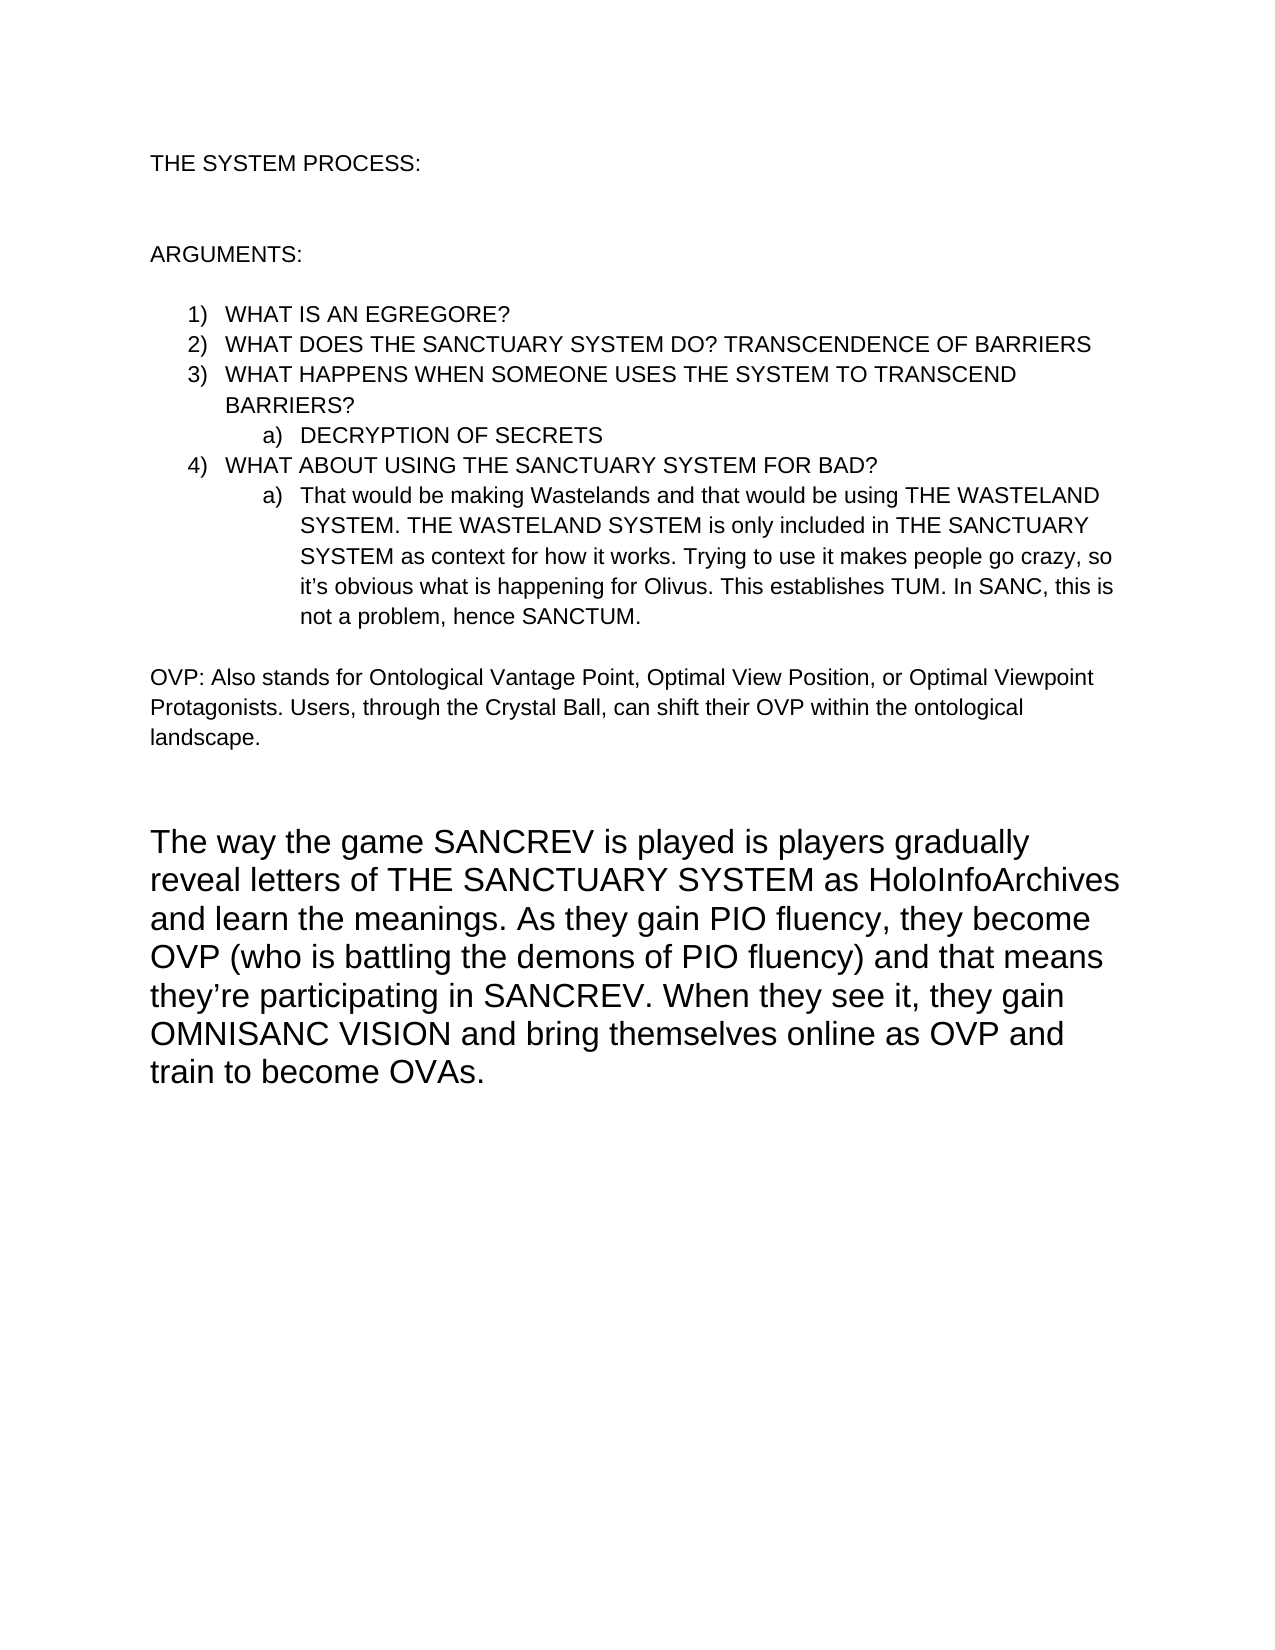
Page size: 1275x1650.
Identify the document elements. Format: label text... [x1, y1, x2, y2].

list WHAT ABOUT USING THE SANCTUARY SYSTEM FOR BAD? [187, 452, 1125, 478]
list WHAT HAPPENS WHEN SOMEONE USES THE SYSTEM TO TRANSCEND BARRIERS? [187, 361, 1125, 418]
text ARGUMENTS: [150, 241, 1125, 267]
list DECRYPTION OF SECRETS [262, 422, 1125, 448]
subtitle The way the game SANCREV is played is players gradually reveal letters of THE SANCTUARY SYSTEM as HoloInfoArchives and learn the meanings. As they gain PIO fluency, they become OVP (who is battling the demons of PIO fluency) and that means they’re participating in SANCREV. When they see it, they gain OMNISANC VISION and bring themselves online as OVP and train to become OVAs. [150, 822, 1125, 1091]
text THE SYSTEM PROCESS: [150, 150, 1125, 176]
list That would be making Wastelands and that would be using THE WASTELAND SYSTEM. THE WASTELAND SYSTEM is only included in THE SANCTUARY SYSTEM as context for how it works. Trying to use it makes people go crazy, so it’s obvious what is happening for Olivus. This establishes TUM. In SANC, this is not a problem, hence SANCTUM. [262, 482, 1125, 629]
list WHAT DOES THE SANCTUARY SYSTEM DO? TRANSCENDENCE OF BARRIERS [187, 331, 1125, 358]
text OVP: Also stands for Ontological Vantage Point, Optimal View Position, or Optimal Viewpoint Protagonists. Users, through the Crystal Ball, can shift their OVP within the ontological landscape. [150, 663, 1125, 750]
list WHAT IS AN EGREGORE? [187, 301, 1125, 327]
